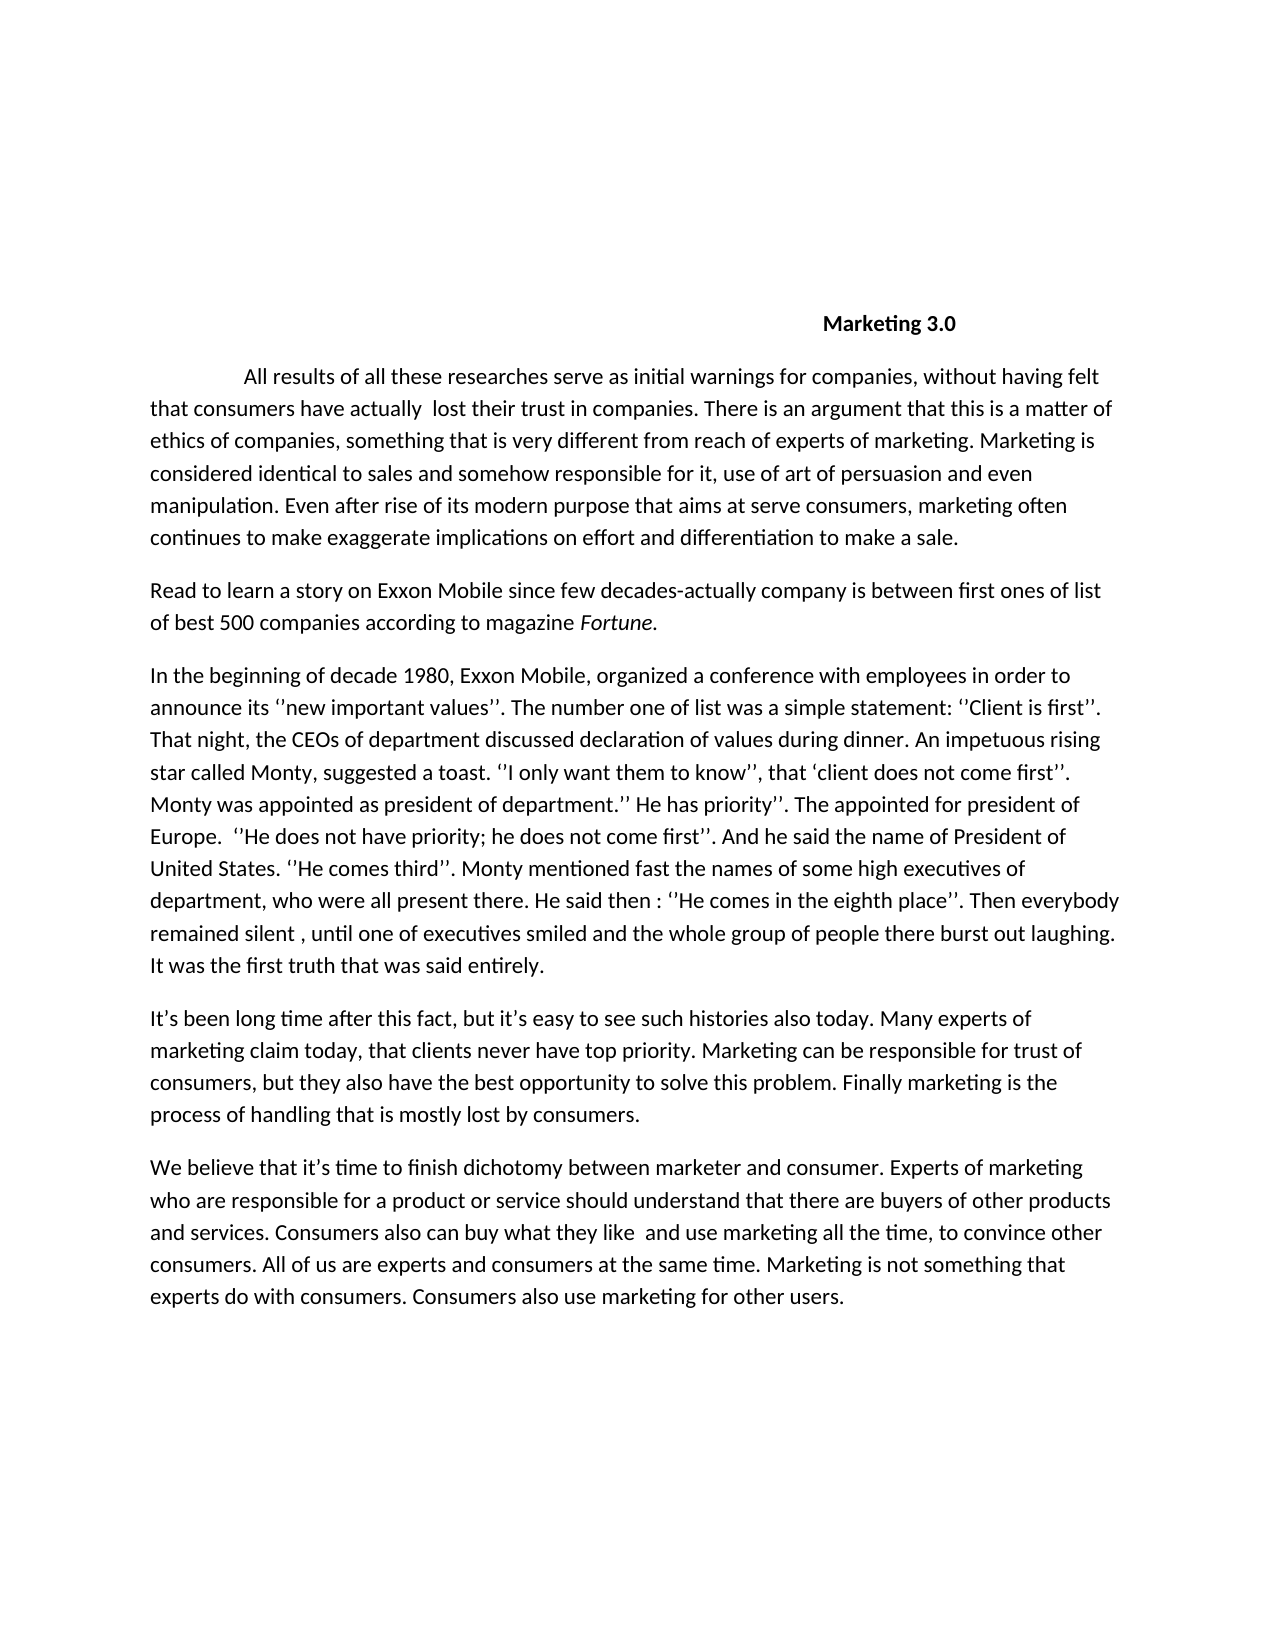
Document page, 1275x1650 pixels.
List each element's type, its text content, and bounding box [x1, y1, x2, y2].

text All results of all these researches serve as initial warnings for companies, without having felt that consumers have actually lost their trust in companies. There is an argument that this is a matter of ethics of companies, something that is very different from reach of experts of marketing. Marketing is considered identical to sales and somehow responsible for it, use of art of persuasion and even manipulation. Even after rise of its modern purpose that aims at serve consumers, marketing often continues to make exaggerate implications on effort and differentiation to make a sale. [150, 362, 1125, 551]
text We believe that it’s time to finish dichotomy between marketer and consumer. Experts of marketing who are responsible for a product or service should understand that there are buyers of other products and services. Consumers also can buy what they like and use marketing all the time, to convince other consumers. All of us are experts and consumers at the same time. Marketing is not something that experts do with consumers. Consumers also use marketing for other users. [150, 1153, 1125, 1310]
text Marketing 3.0 [150, 309, 1125, 337]
text In the beginning of decade 1980, Exxon Mobile, organized a conference with employees in order to announce its ‘’new important values’’. The number one of list was a simple statement: ‘’Client is first’’. That night, the CEOs of department discussed declaration of values during dinner. An impetuous rising star called Monty, suggested a toast. ‘’I only want them to know’’, that ‘client does not come first’’. Monty was appointed as president of department.’’ He has priority’’. The appointed for president of Europe. ‘’He does not have priority; he does not come first’’. And he said the name of President of United States. ‘’He comes third’’. Monty mentioned fast the names of some high executives of department, who were all present there. He said then : ‘’He comes in the eighth place’’. Then everybody remained silent , until one of executives smiled and the whole group of people there burst out laughing. It was the first truth that was said entirely. [150, 661, 1125, 979]
text It’s been long time after this fact, but it’s easy to see such histories also today. Many experts of marketing claim today, that clients never have top priority. Marketing can be responsible for trust of consumers, but they also have the best opportunity to solve this problem. Finally marketing is the process of handling that is mostly lost by consumers. [150, 1004, 1125, 1128]
text Read to learn a story on Exxon Mobile since few decades-actually company is between first ones of list of best 500 companies according to magazine Fortune. [150, 576, 1125, 636]
